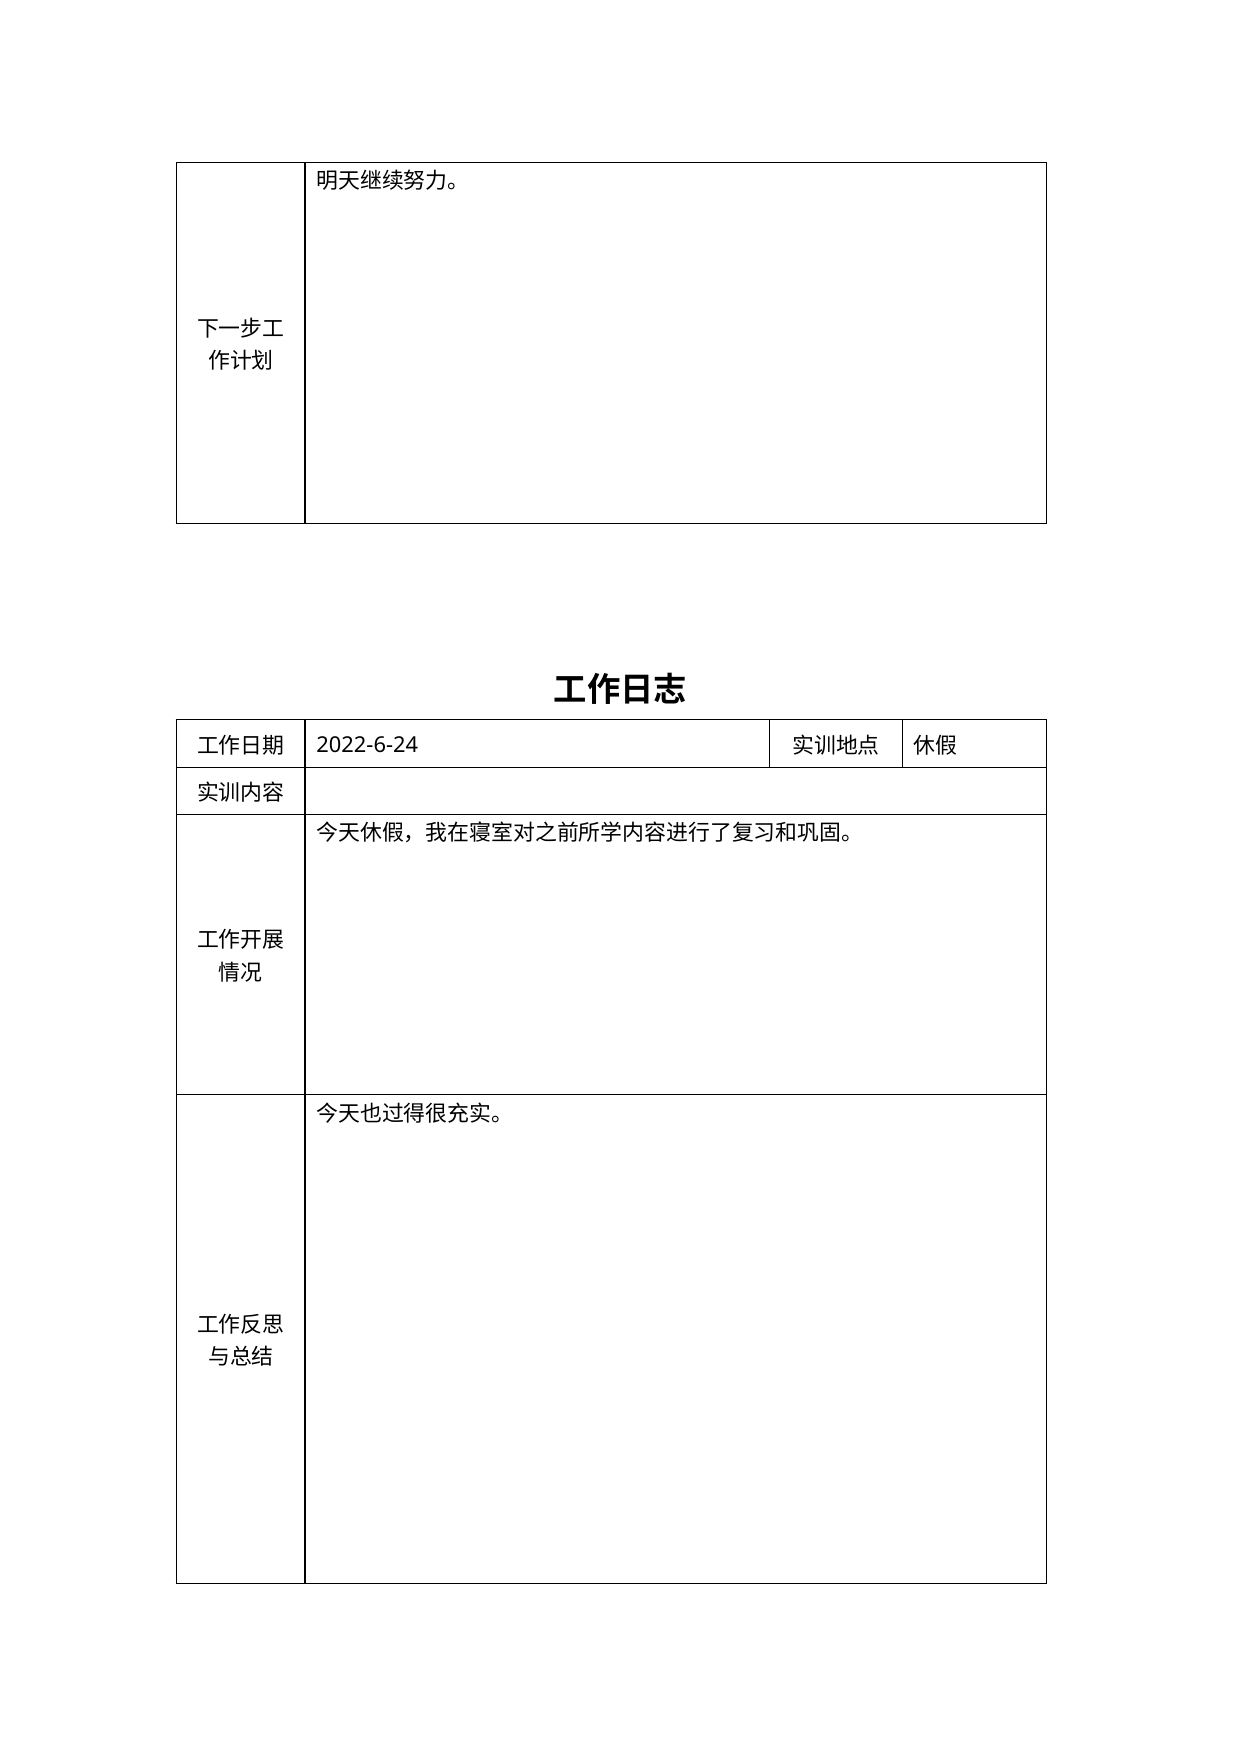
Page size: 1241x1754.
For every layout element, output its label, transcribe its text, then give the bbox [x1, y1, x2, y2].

table_cell 今天也过得很充实。 [306, 1095, 1046, 1583]
table_cell 实训内容 [177, 768, 304, 814]
text 工作日志 [187, 654, 1053, 719]
table_header 工作日期 [177, 720, 304, 767]
table_header 2022-6-24 [306, 720, 769, 767]
table_cell 今天休假，我在寝室对之前所学内容进行了复习和巩固。 [306, 815, 1046, 1094]
table_header 实训地点 [770, 720, 902, 767]
table_header 休假 [903, 720, 1046, 767]
table_cell [306, 768, 1046, 814]
table_cell 工作开展情况 [177, 815, 304, 1094]
table_cell 明天继续努力。 [306, 163, 1046, 523]
table_cell 工作反思与总结 [177, 1095, 304, 1583]
table_cell 下一步工作计划 [177, 163, 304, 523]
